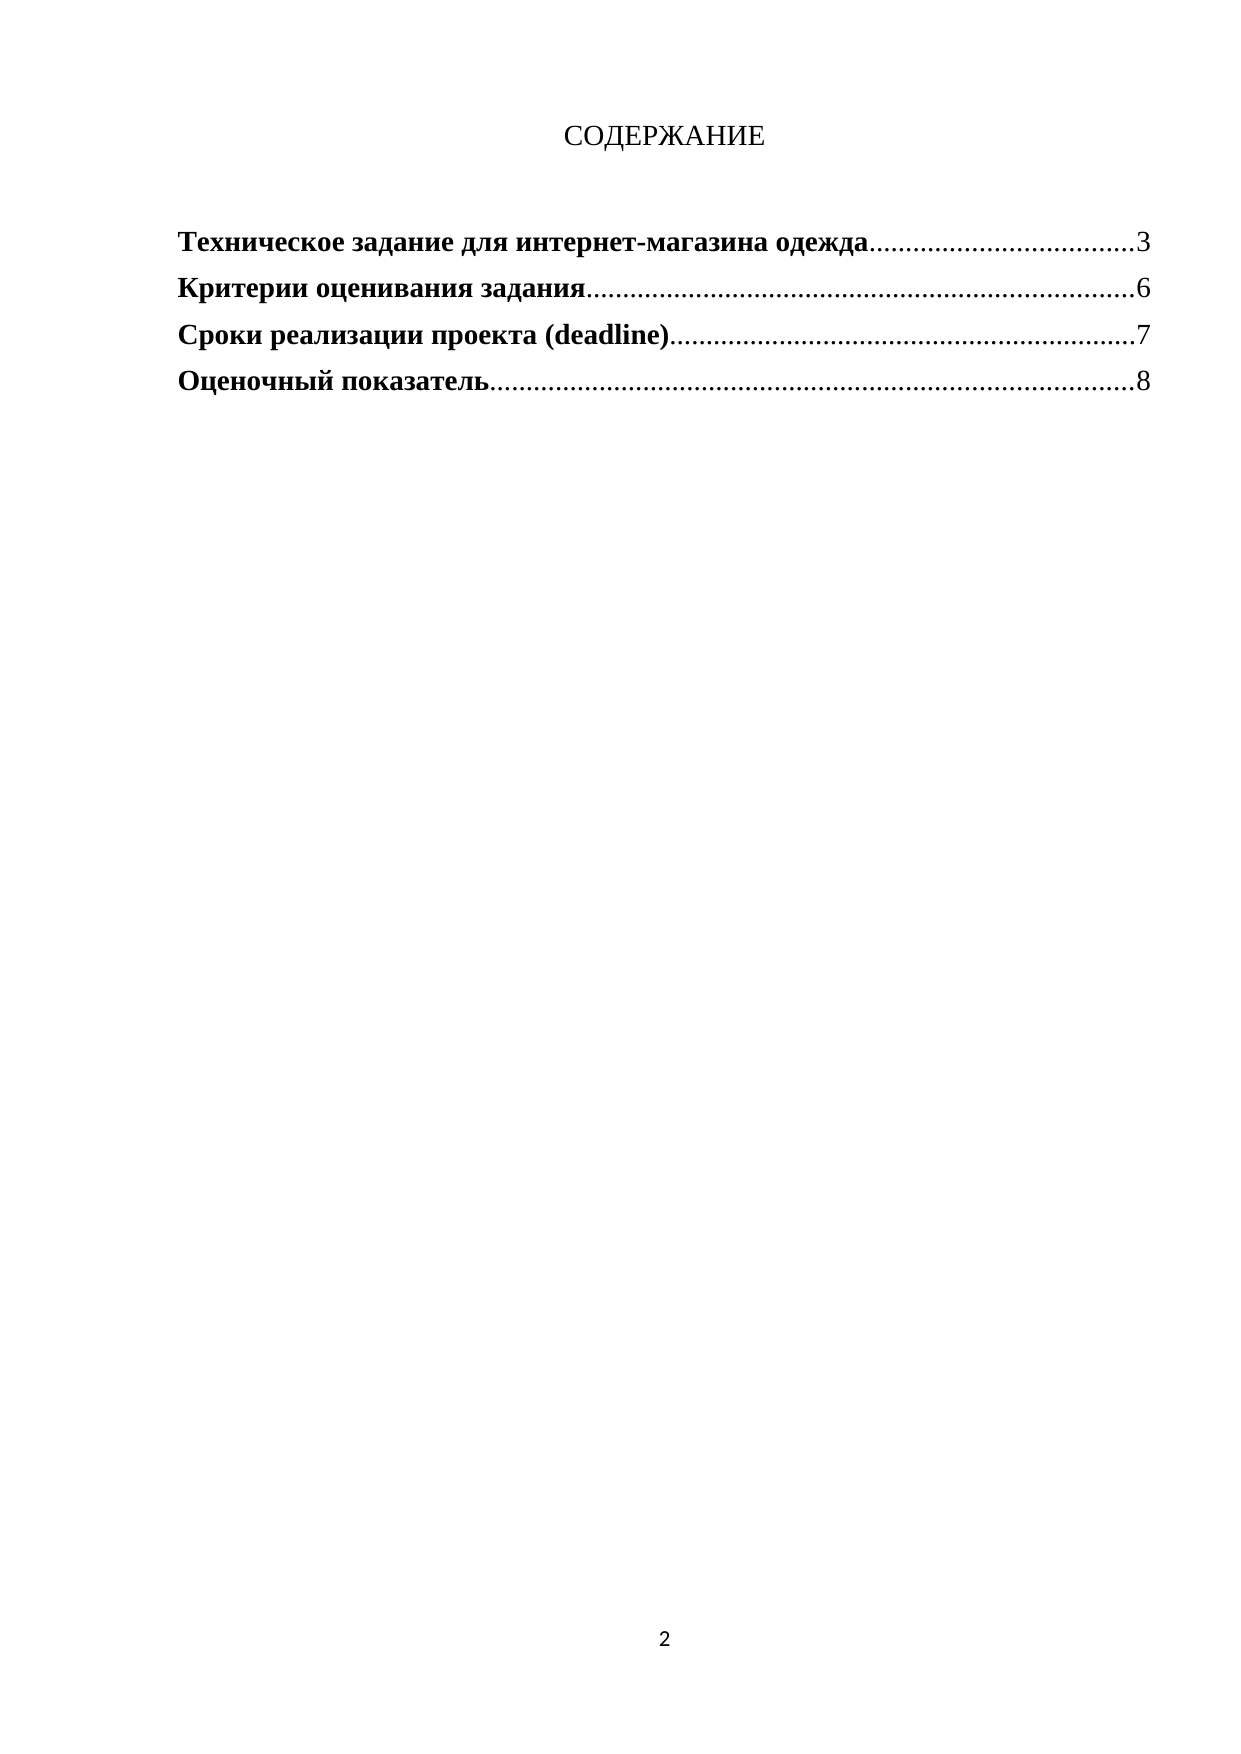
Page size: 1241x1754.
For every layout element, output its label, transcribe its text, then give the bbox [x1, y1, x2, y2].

text Критерии оценивания задания 6 [177, 270, 1152, 304]
text Оценочный показатель 8 [177, 363, 1152, 397]
text Техническое задание для интернет-магазина одежда 3 [177, 224, 1152, 257]
text СОДЕРЖАНИЕ [177, 118, 1152, 152]
text Сроки реализации проекта (deadline) 7 [177, 317, 1152, 350]
